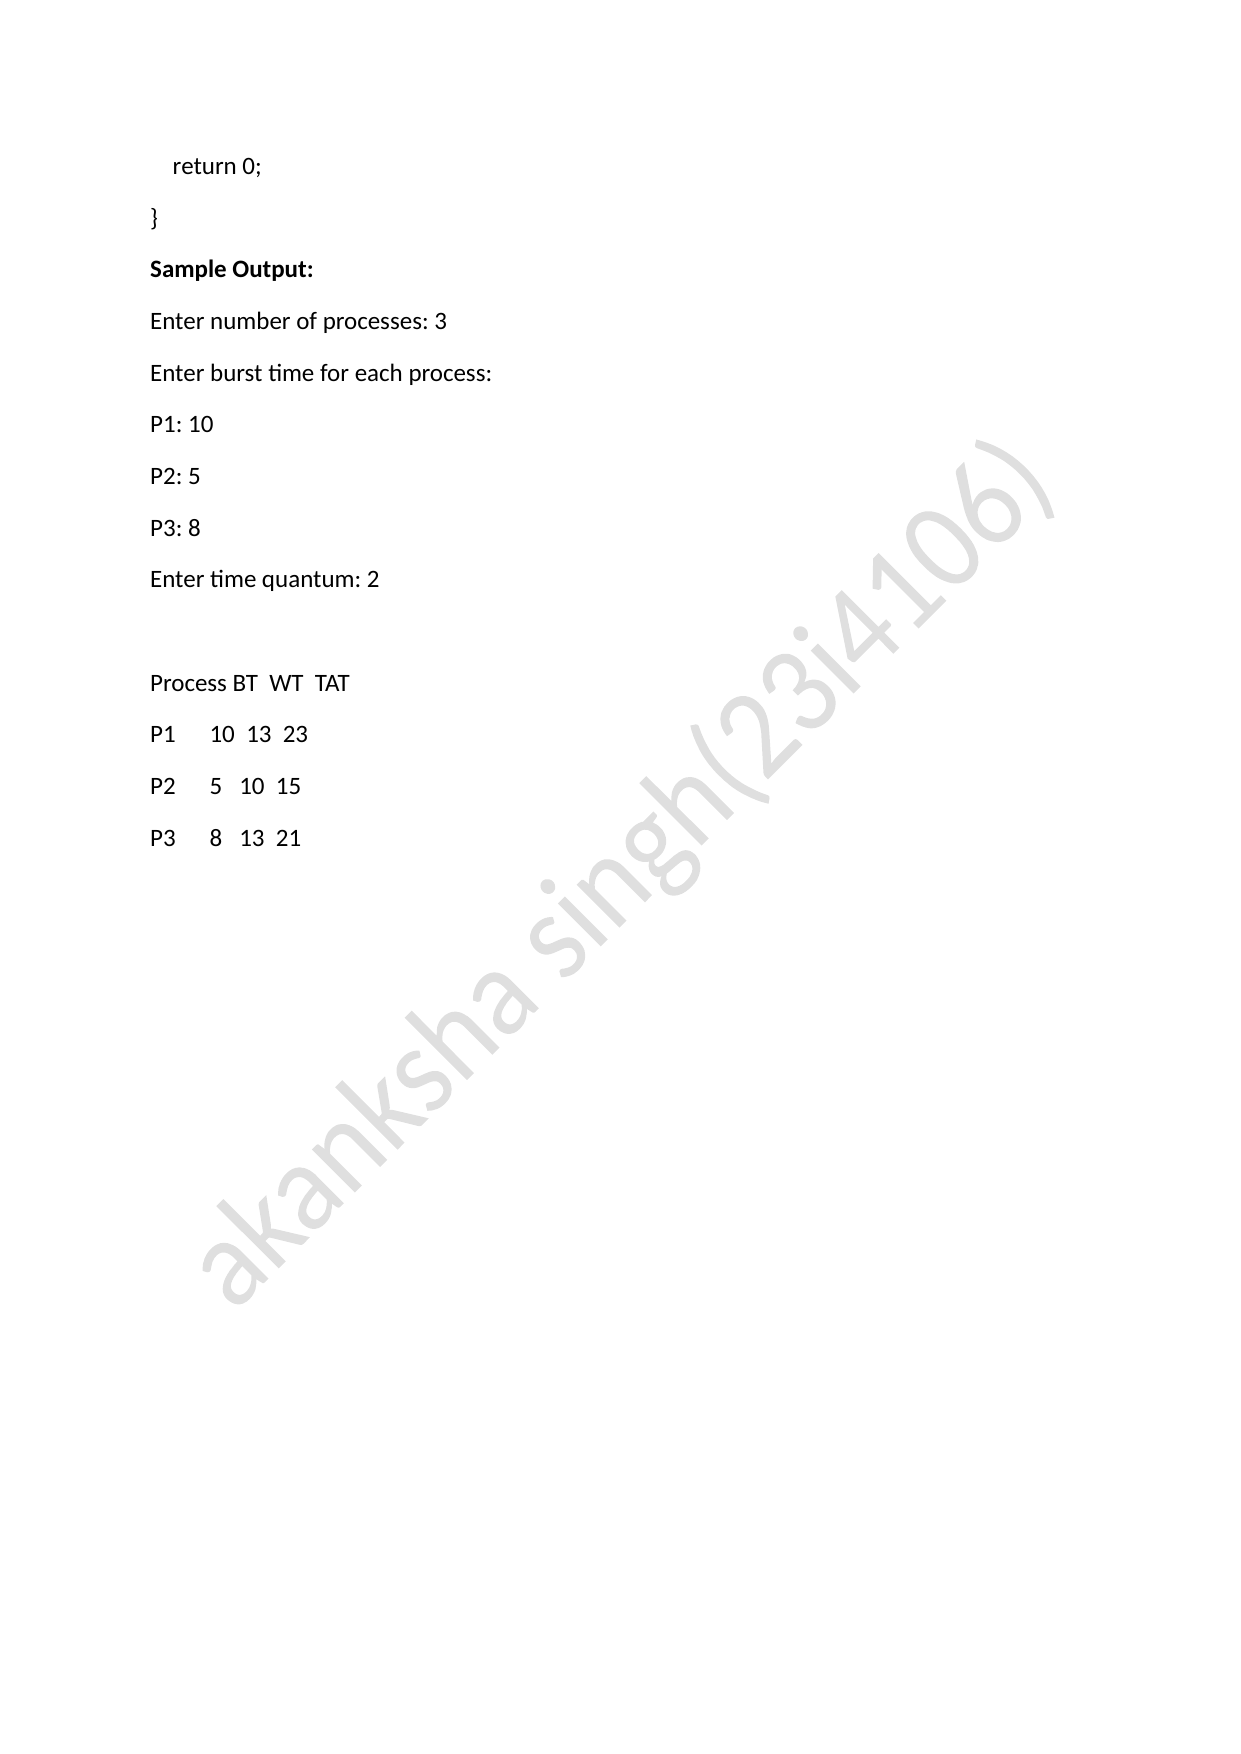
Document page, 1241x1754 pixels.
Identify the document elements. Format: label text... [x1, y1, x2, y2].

text P2 5 10 15 [150, 770, 1090, 801]
text Sample Output: [150, 253, 1090, 284]
text Enter burst time for each process: [150, 357, 1090, 387]
text Enter number of processes: 3 [150, 305, 1090, 336]
text P3 8 13 21 [150, 822, 1090, 852]
text P2: 5 [150, 460, 1090, 491]
text Process BT WT TAT [150, 667, 1090, 697]
text return 0; [150, 150, 1090, 181]
text P1 10 13 23 [150, 718, 1090, 749]
text } [150, 202, 1090, 232]
text P1: 10 [150, 408, 1090, 439]
text P3: 8 [150, 512, 1090, 542]
text Enter time quantum: 2 [150, 563, 1090, 594]
